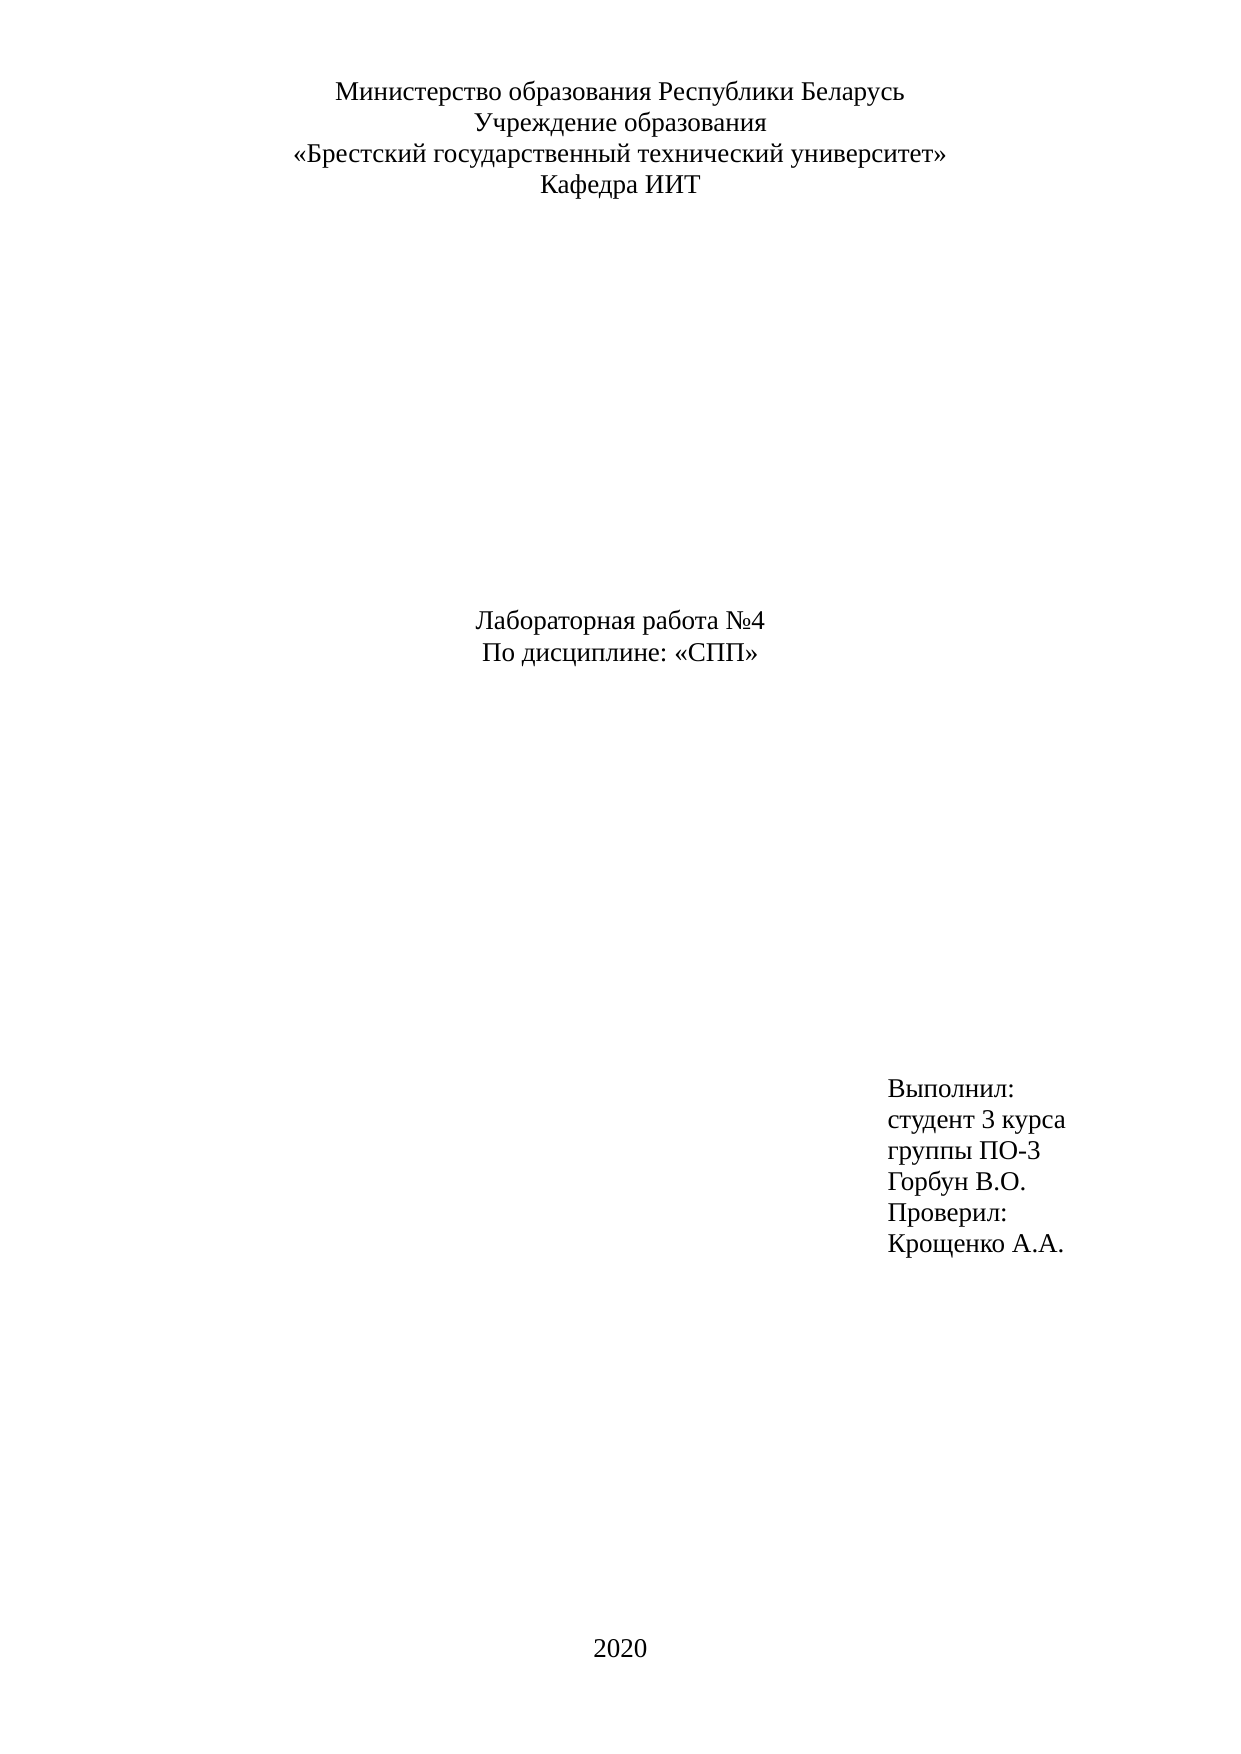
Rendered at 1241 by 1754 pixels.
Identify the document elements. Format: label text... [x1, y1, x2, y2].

text Кафедра ИИТ [75, 168, 1165, 199]
text Министерство образования Республики Беларусь [75, 75, 1165, 106]
text Учреждение образования [75, 106, 1165, 137]
text Горбун В.О. [75, 1165, 1165, 1196]
text Лабораторная работа №4 [75, 604, 1165, 636]
text Крощенко А.А. [75, 1227, 1165, 1258]
text 2020 [75, 1632, 1165, 1663]
text «Брестский государственный технический университет» [75, 137, 1165, 168]
text группы ПО-3 [75, 1134, 1165, 1165]
text Выполнил: [75, 1072, 1165, 1103]
text студент 3 курса [75, 1103, 1165, 1134]
text Проверил: [75, 1196, 1165, 1227]
text По дисциплине: «СПП» [75, 636, 1165, 667]
